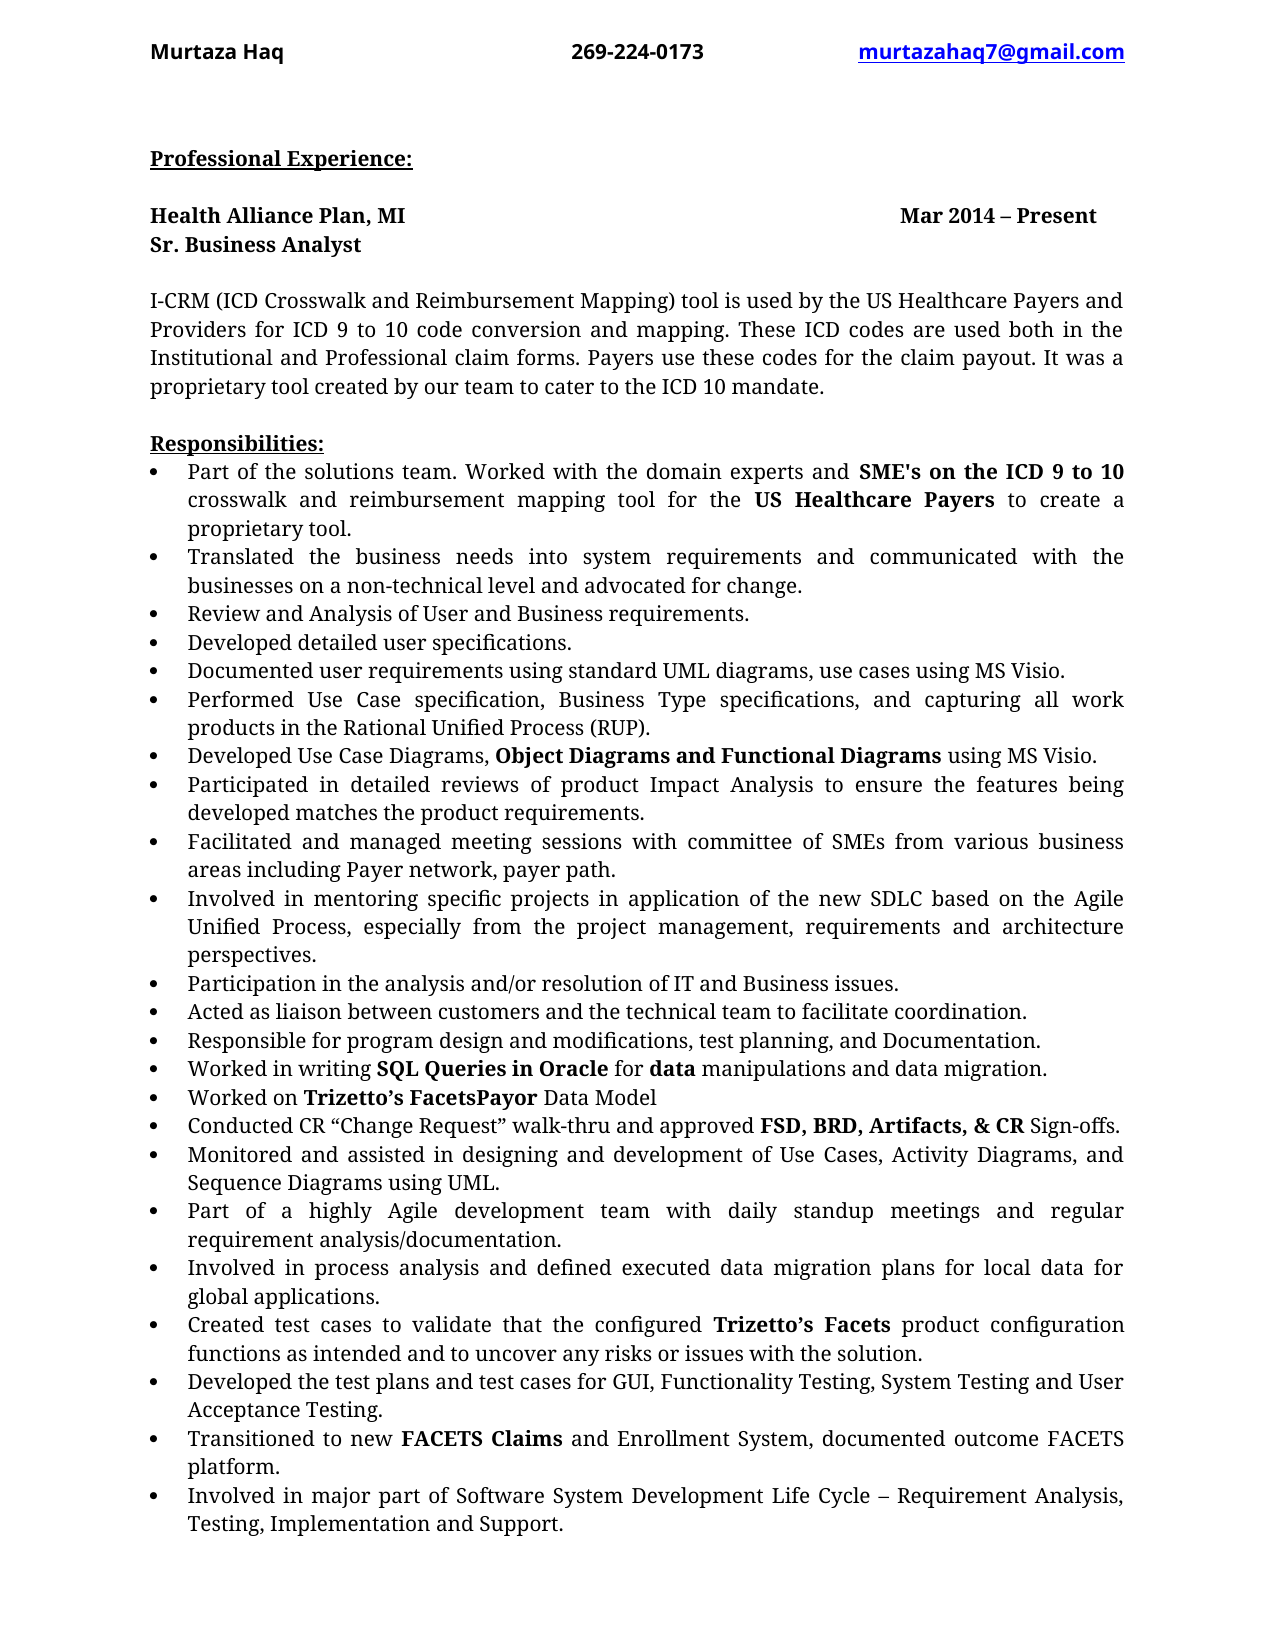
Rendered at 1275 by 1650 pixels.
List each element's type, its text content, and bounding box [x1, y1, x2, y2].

list Facilitated and managed meeting sessions with committee of SMEs from various business areas including Payer network, payer path. [150, 827, 1125, 884]
list Documented user requirements using standard UML diagrams, use cases using MS Visio. [150, 656, 1125, 685]
list Developed detailed user specifications. [150, 628, 1125, 656]
list Part of the solutions team. Worked with the domain experts and SME's on the ICD 9 to 10 crosswalk and reimbursement mapping tool for the US Healthcare Payers to create a proprietary tool. [150, 457, 1125, 542]
list Involved in process analysis and defined executed data migration plans for local data for global applications. [150, 1253, 1125, 1310]
list Review and Analysis of User and Business requirements. [150, 599, 1125, 628]
text Sr. Business Analyst [150, 230, 1125, 258]
list Participation in the analysis and/or resolution of IT and Business issues. [150, 969, 1125, 997]
list Developed Use Case Diagrams, Object Diagrams and Functional Diagrams using MS Visio. [150, 742, 1125, 770]
list Conducted CR “Change Request” walk-thru and approved FSD, BRD, Artifacts, & CR Sign-offs. [150, 1111, 1125, 1140]
text Health Alliance Plan, MI Mar 2014 – Present [150, 201, 1125, 230]
list Participated in detailed reviews of product Impact Analysis to ensure the features being developed matches the product requirements. [150, 770, 1125, 827]
list Translated the business needs into system requirements and communicated with the businesses on a non-technical level and advocated for change. [150, 542, 1125, 599]
list Developed the test plans and test cases for GUI, Functionality Testing, System Testing and User Acceptance Testing. [150, 1367, 1125, 1424]
list Monitored and assisted in designing and development of Use Cases, Activity Diagrams, and Sequence Diagrams using UML. [150, 1140, 1125, 1197]
text Responsibilities: [150, 429, 1125, 457]
list Worked in writing SQL Queries in Oracle for data manipulations and data migration. [150, 1054, 1125, 1083]
list Part of a highly Agile development team with daily standup meetings and regular requirement analysis/documentation. [150, 1197, 1125, 1253]
list Involved in major part of Software System Development Life Cycle – Requirement Analysis, Testing, Implementation and Support. [150, 1481, 1125, 1538]
list Performed Use Case specification, Business Type specifications, and capturing all work products in the Rational Unified Process (RUP). [150, 685, 1125, 742]
list Created test cases to validate that the configured Trizetto’s Facets product configuration functions as intended and to uncover any risks or issues with the solution. [150, 1310, 1125, 1367]
list Transitioned to new FACETS Claims and Enrollment System, documented outcome FACETS platform. [150, 1424, 1125, 1481]
text I-CRM (ICD Crosswalk and Reimbursement Mapping) tool is used by the US Healthcare Payers and Providers for ICD 9 to 10 code conversion and mapping. These ICD codes are used both in the Institutional and Professional claim forms. Payers use these codes for the claim payout. It was a proprietary tool created by our team to cater to the ICD 10 mandate. [150, 287, 1125, 400]
list Involved in mentoring specific projects in application of the new SDLC based on the Agile Unified Process, especially from the project management, requirements and architecture perspectives. [150, 884, 1125, 969]
list Worked on Trizetto’s FacetsPayor Data Model [150, 1083, 1125, 1111]
text Professional Experience: [150, 144, 1125, 173]
list Acted as liaison between customers and the technical team to facilitate coordination. [150, 997, 1125, 1026]
list Responsible for program design and modifications, test planning, and Documentation. [150, 1026, 1125, 1054]
